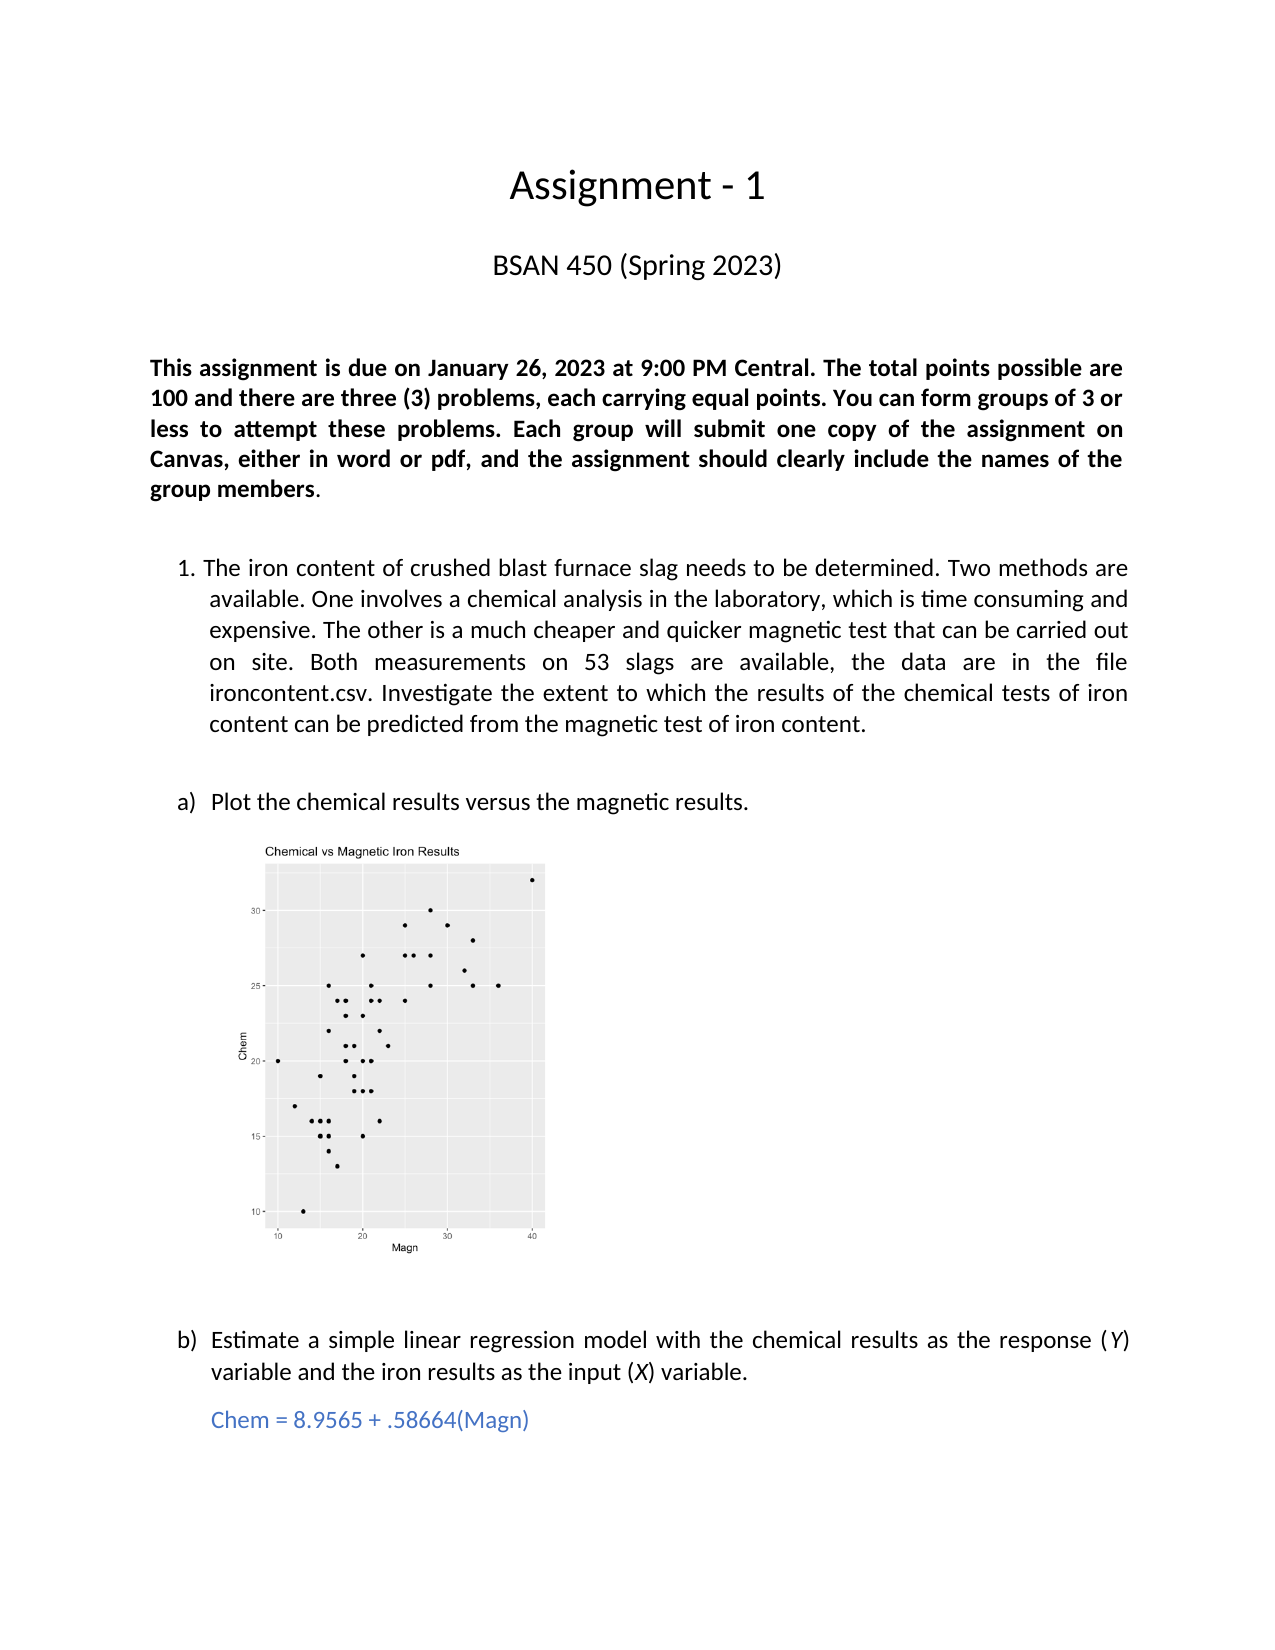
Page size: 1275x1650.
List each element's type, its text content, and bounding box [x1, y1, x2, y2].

list Estimate a simple linear regression model with the chemical results as the response (Y) variable and the iron results as the input (X) variable. [177, 1325, 1130, 1387]
text BSAN 450 (Spring 2023) [150, 246, 1125, 283]
list Plot the chemical results versus the magnetic results. [177, 787, 1130, 817]
picture [233, 841, 550, 1258]
text 1. The iron content of crushed blast furnace slag needs to be determined. Two methods are available. One involves a chemical analysis in the laboratory, which is time consuming and expensive. The other is a much cheaper and quicker magnetic test that can be carried out on site. Both measurements on 53 slags are available, the data are in the file ironcontent.csv. Investigate the extent to which the results of the chemical tests of iron content can be predicted from the magnetic test of iron content. [177, 552, 1130, 739]
text Assignment - 1 [150, 157, 1125, 210]
text This assignment is due on January 26, 2023 at 9:00 PM Central. The total points possible are 100 and there are three (3) problems, each carrying equal points. You can form groups of 3 or less to attempt these problems. Each group will submit one copy of the assignment on Canvas, either in word or pdf, and the assignment should clearly include the names of the group members. [150, 352, 1125, 504]
text Chem = 8.9565 + .58664(Magn) [211, 1404, 1130, 1435]
